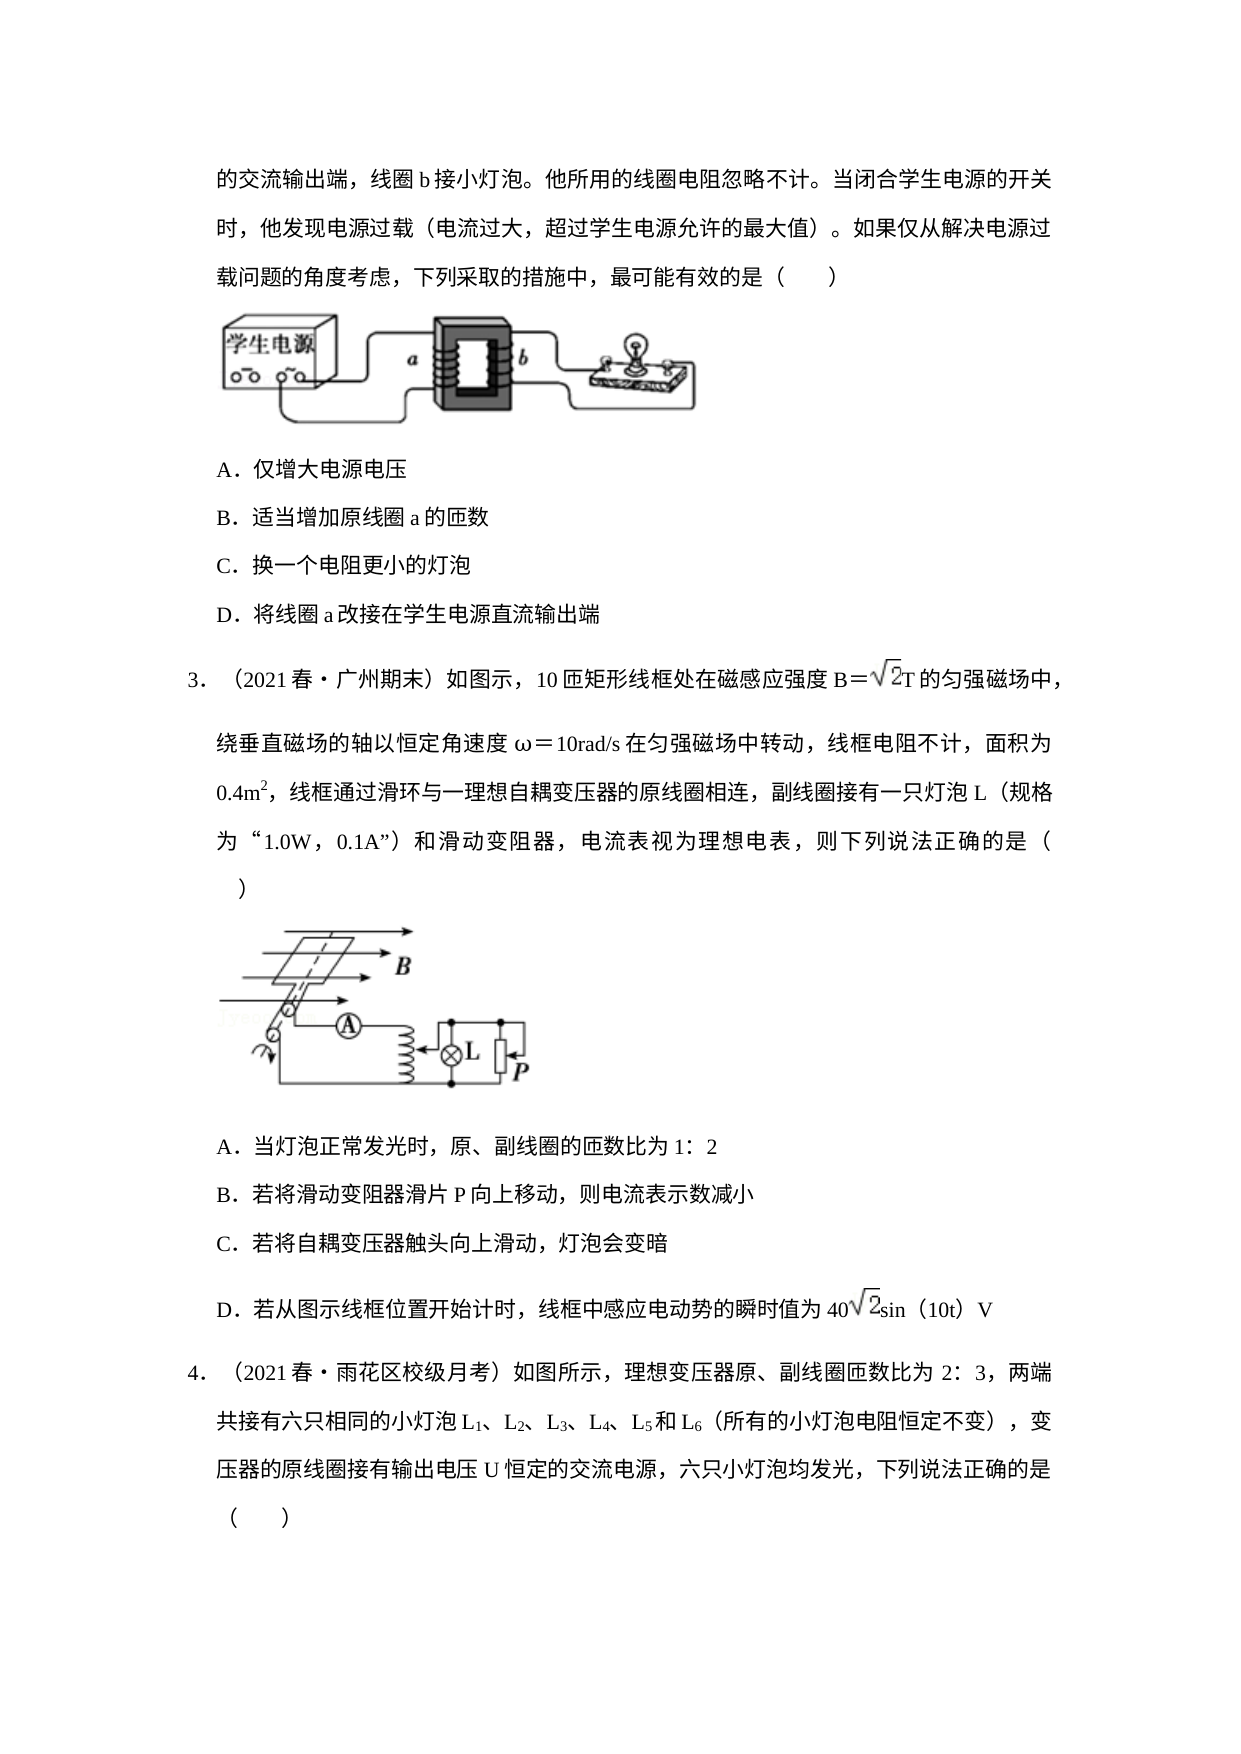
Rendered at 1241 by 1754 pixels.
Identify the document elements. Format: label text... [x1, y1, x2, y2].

picture [216, 920, 534, 1093]
picture [870, 659, 902, 688]
text C．换一个电阻更小的灯泡 [187, 548, 1053, 580]
text 4．（2021春•雨花区校级月考）如图所示，理想变压器原、副线圈匝数比为2：3，两端共接有六只相同的小灯泡L1、L2、L3、L4、L5和L6（所有的小灯泡电阻恒定不变），变压器的原线圈接有输出电压U恒定的交流电源，六只小灯泡均发光，下列说法正确的是（ ） [187, 1354, 1053, 1533]
text D．若从图示线框位置开始计时，线框中感应电动势的瞬时值为40sin（10t）V [187, 1274, 1053, 1339]
text A．当灯泡正常发光时，原、副线圈的匝数比为1：2 [187, 1129, 1053, 1161]
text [187, 162, 1053, 292]
text C．若将自耦变压器触头向上滑动，灯泡会变暗 [187, 1225, 1053, 1258]
picture [848, 1288, 880, 1317]
text D．将线圈a改接在学生电源直流输出端 [187, 596, 1053, 629]
text A．仅增大电源电压 [187, 451, 1053, 484]
text B．适当增加原线圈a的匝数 [187, 499, 1053, 532]
text B．若将滑动变阻器滑片P向上移动，则电流表示数减小 [187, 1177, 1053, 1209]
text 3．（2021春•广州期末）如图示，10匝矩形线框处在磁感应强度B＝T的匀强磁场中，绕垂直磁场的轴以恒定角速度ω＝10rad/s在匀强磁场中转动，线框电阻不计，面积为0.4m2，线框通过滑环与一理想自耦变压器的原线圈相连，副线圈接有一只灯泡L（规格为“1.0W，0.1A”）和滑动变阻器，电流表视为理想电表，则下列说法正确的是（ ） [187, 644, 1053, 904]
picture [216, 307, 701, 430]
